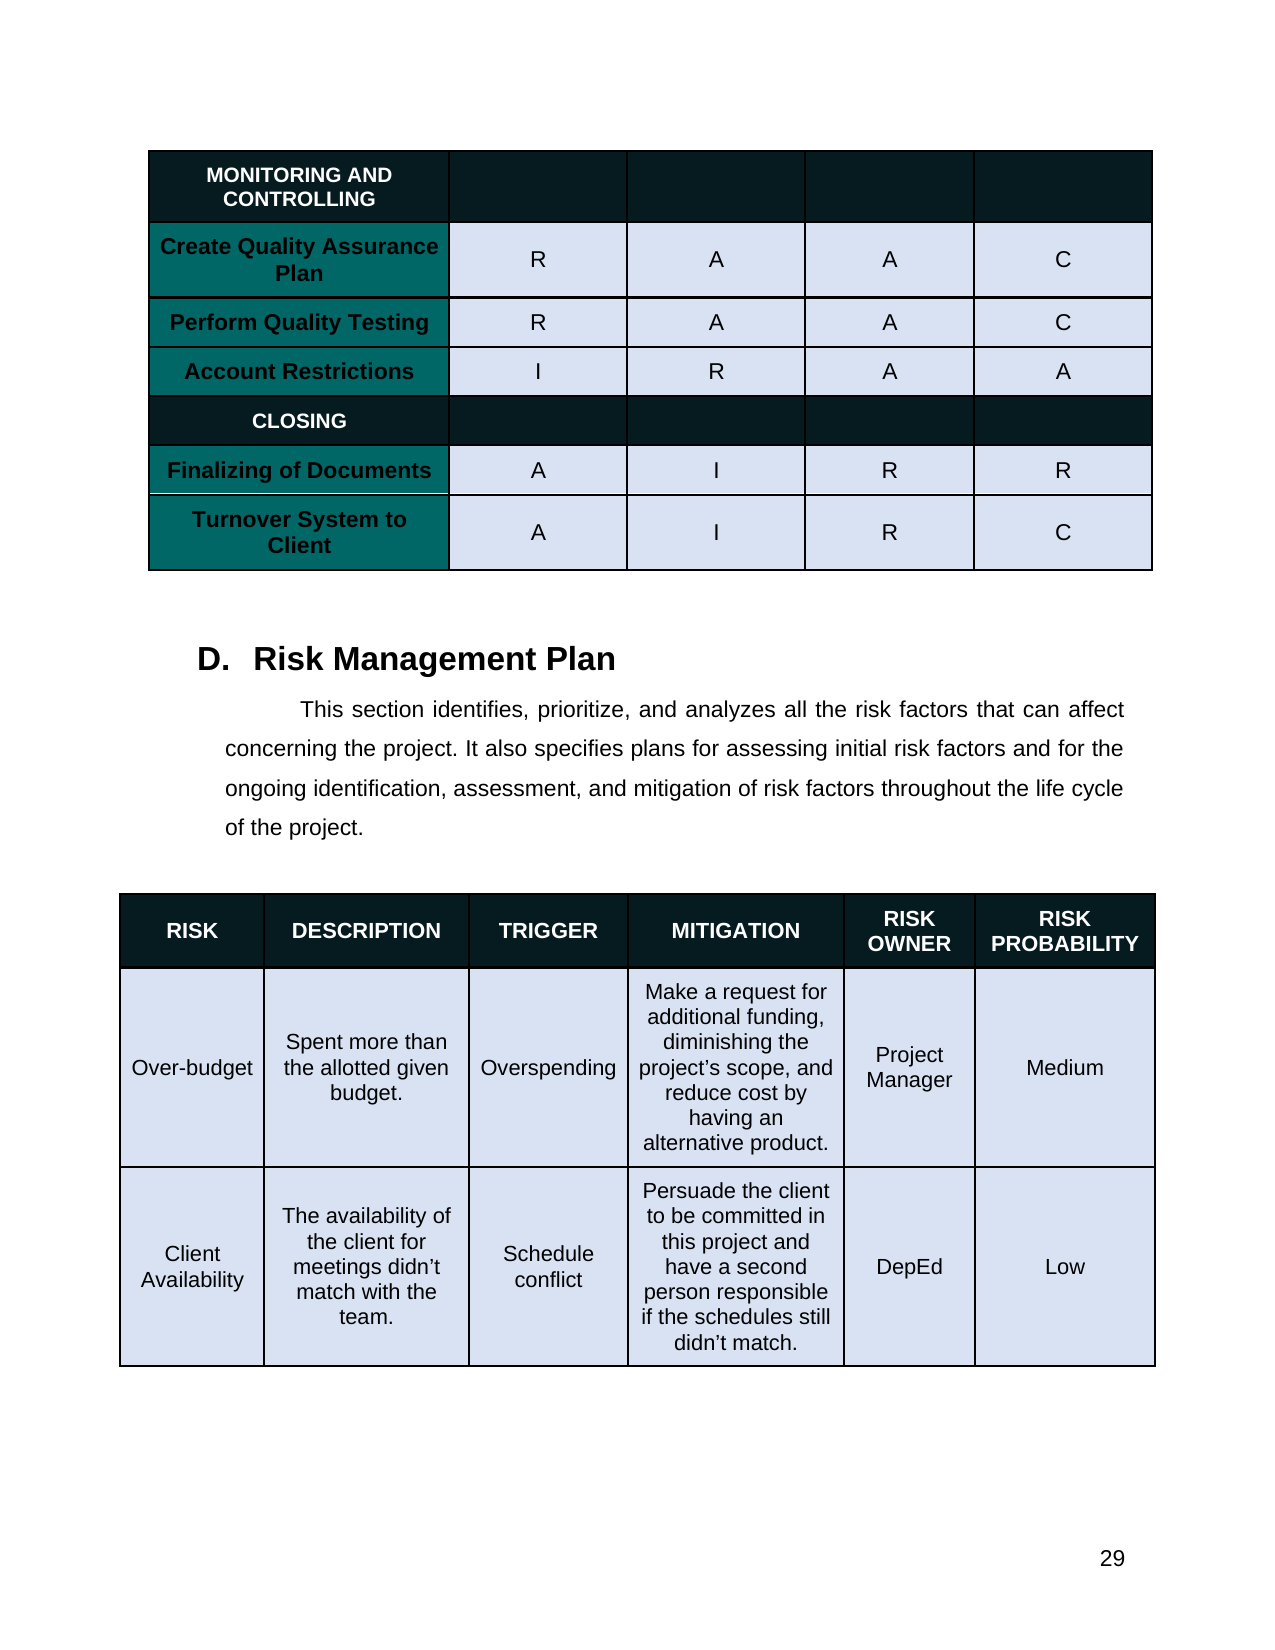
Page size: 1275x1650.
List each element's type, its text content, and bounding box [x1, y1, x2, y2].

table_cell R [806, 496, 973, 569]
table_cell Account Restrictions [150, 348, 448, 395]
table_header MONITORING AND CONTROLLING [150, 152, 448, 221]
table_cell Spent more than the allotted given budget. [265, 969, 468, 1166]
table_cell I [628, 446, 804, 493]
table_cell Finalizing of Documents [150, 446, 448, 493]
table_cell [628, 397, 804, 444]
table_header [975, 152, 1151, 221]
table_cell A [628, 223, 804, 296]
table_cell Medium [976, 969, 1154, 1166]
table_cell A [450, 496, 626, 569]
table_header MITIGATION [629, 895, 843, 966]
table_cell R [806, 446, 973, 493]
table_cell R [975, 446, 1151, 493]
subtitle Risk Management Plan [197, 639, 1125, 677]
table_cell Turnover System to Client [150, 496, 448, 569]
table_cell [975, 397, 1151, 444]
table_cell A [450, 446, 626, 493]
table_header [806, 152, 973, 221]
table_cell Create Quality Assurance Plan [150, 223, 448, 296]
table_cell DepEd [845, 1168, 974, 1365]
table_cell Schedule conflict [470, 1168, 627, 1365]
table_cell I [450, 348, 626, 395]
table_header TRIGGER [470, 895, 627, 966]
table_cell [806, 397, 973, 444]
table_cell C [975, 496, 1151, 569]
table_cell Low [976, 1168, 1154, 1365]
table_cell A [806, 223, 973, 296]
table_cell CLOSING [150, 397, 448, 444]
table_header [450, 152, 626, 221]
table_cell [450, 397, 626, 444]
table_cell Overspending [470, 969, 627, 1166]
text This section identifies, prioritize, and analyzes all the risk factors that can affect concerning the project. It also specifies plans for assessing initial risk factors and for the ongoing identification, assessment, and mitigation of risk factors throughout the life cycle of the project. [225, 696, 1125, 840]
table_cell Client Availability [121, 1168, 263, 1365]
table_cell C [975, 223, 1151, 296]
table_cell Over-budget [121, 969, 263, 1166]
table_cell A [806, 348, 973, 395]
table_header RISK [121, 895, 263, 966]
table_cell The availability of the client for meetings didn’t match with the team. [265, 1168, 468, 1365]
table_cell Perform Quality Testing [150, 299, 448, 346]
table_cell A [975, 348, 1151, 395]
table_header RISK OWNER [845, 895, 974, 966]
table_cell Persuade the client to be committed in this project and have a second person responsible if the schedules still didn’t match. [629, 1168, 843, 1365]
table_cell R [450, 299, 626, 346]
table_cell R [450, 223, 626, 296]
table_cell Project Manager [845, 969, 974, 1166]
table_header RISK PROBABILITY [976, 895, 1154, 966]
table_cell R [628, 348, 804, 395]
table_cell Make a request for additional funding, diminishing the project’s scope, and reduce cost by having an alternative product. [629, 969, 843, 1166]
table_header DESCRIPTION [265, 895, 468, 966]
table_cell I [628, 496, 804, 569]
table_cell A [806, 299, 973, 346]
table_cell A [628, 299, 804, 346]
table_header [628, 152, 804, 221]
table_cell C [975, 299, 1151, 346]
